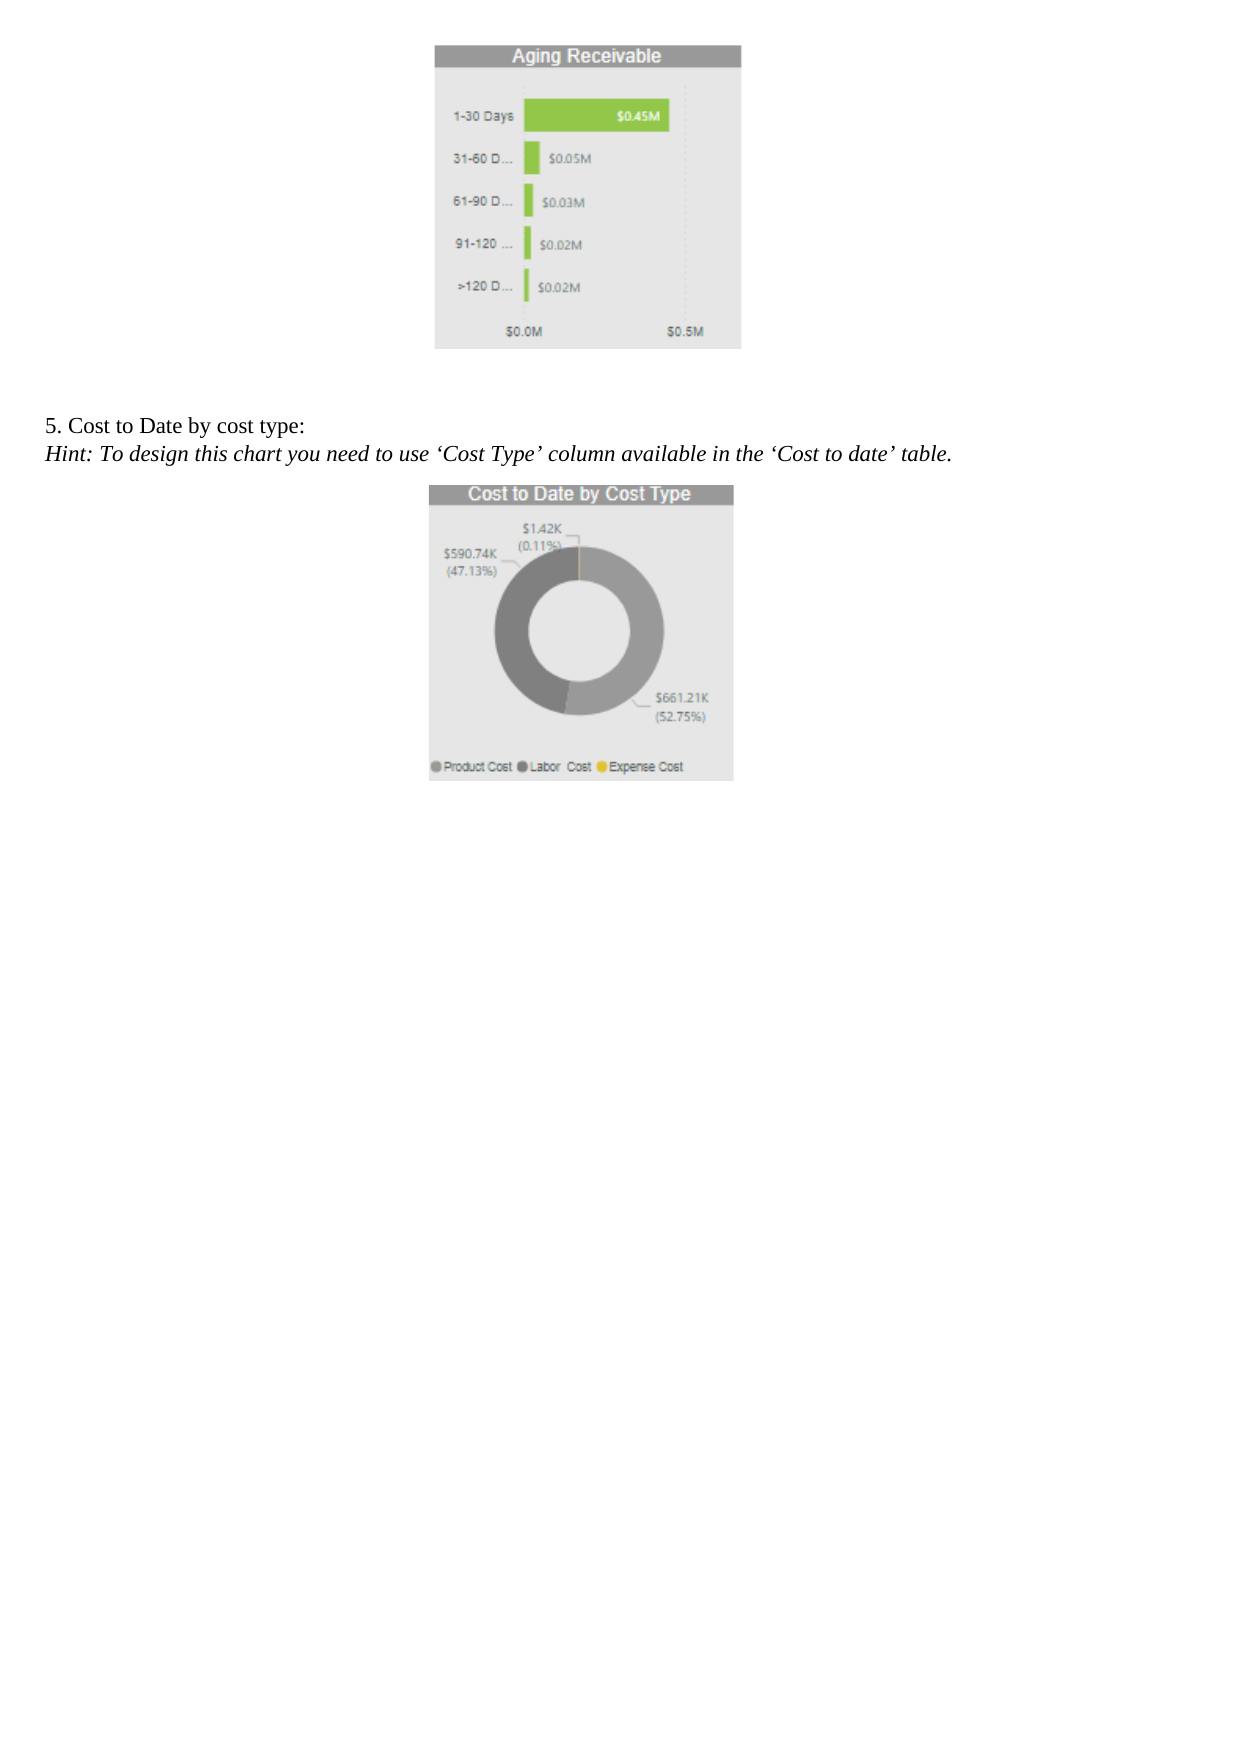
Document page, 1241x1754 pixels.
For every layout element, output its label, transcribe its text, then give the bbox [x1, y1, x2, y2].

picture [434, 45, 743, 349]
picture [428, 485, 734, 781]
text 5. Cost to Date by cost type: Hint: To design this chart you need to use ‘Cost Type’ column available in the ‘Cost to date’ table. [45, 412, 1195, 467]
